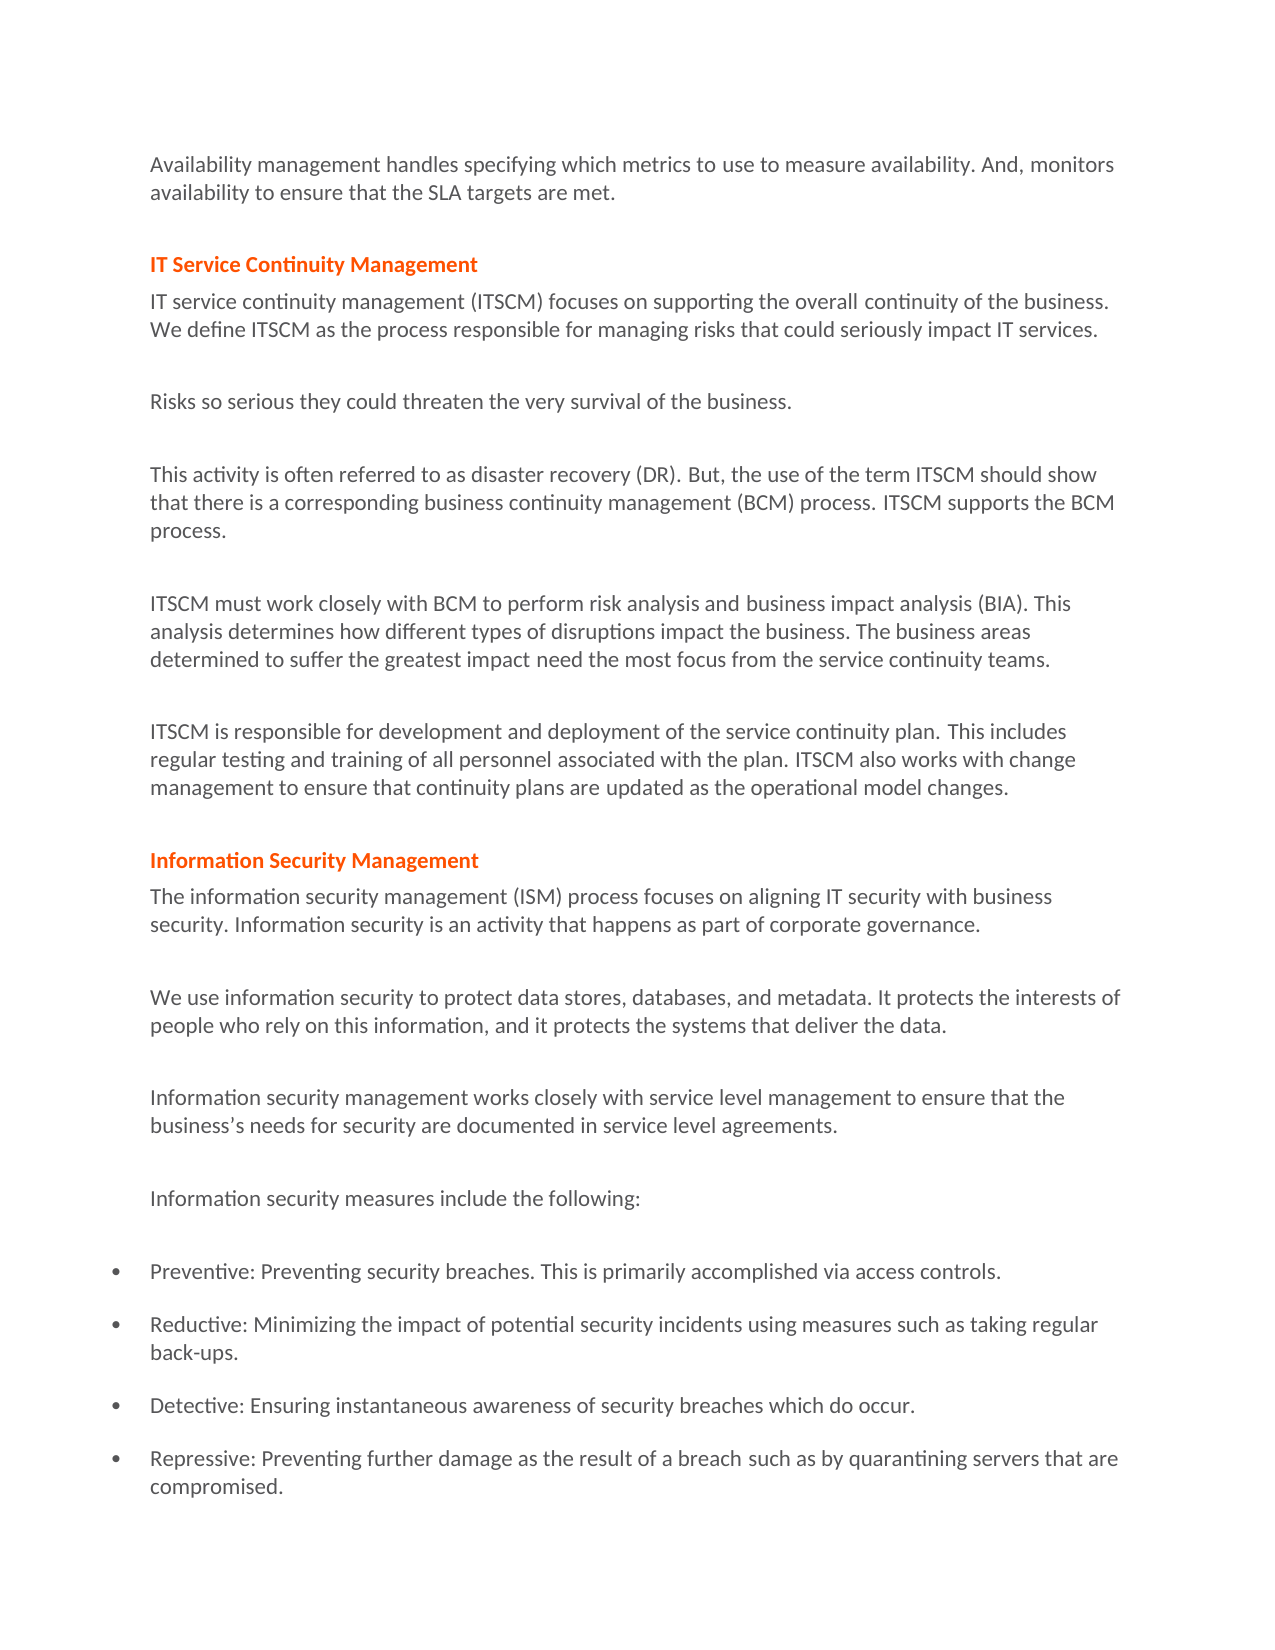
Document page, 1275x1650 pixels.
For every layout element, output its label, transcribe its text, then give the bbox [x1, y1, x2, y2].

text Availability management handles specifying which metrics to use to measure availability. And, monitors availability to ensure that the SLA targets are met. [150, 150, 1125, 206]
list Repressive: Preventing further damage as the result of a breach such as by quarantining servers that are compromised. [112, 1444, 1125, 1500]
text Information Security Management [150, 846, 1125, 874]
text IT service continuity management (ITSCM) focuses on supporting the overall continuity of the business. We define ITSCM as the process responsible for managing risks that could seriously impact IT services. [150, 287, 1125, 343]
text IT Service Continuity Management [150, 251, 1125, 279]
text This activity is often referred to as disaster recovery (DR). But, the use of the term ITSCM should show that there is a corresponding business continuity management (BCM) process. ITSCM supports the BCM process. [150, 460, 1125, 544]
text ITSCM is responsible for development and deployment of the service continuity plan. This includes regular testing and training of all personnel associated with the plan. ITSCM also works with change management to ensure that continuity plans are updated as the operational model changes. [150, 717, 1125, 801]
list Reductive: Minimizing the impact of potential security incidents using measures such as taking regular back-ups. [112, 1310, 1125, 1366]
text Information security measures include the following: [150, 1184, 1125, 1212]
text ITSCM must work closely with BCM to perform risk analysis and business impact analysis (BIA). This analysis determines how different types of disruptions impact the business. The business areas determined to suffer the greatest impact need the most focus from the service continuity teams. [150, 589, 1125, 673]
text We use information security to protect data stores, databases, and metadata. It protects the interests of people who rely on this information, and it protects the systems that deliver the data. [150, 983, 1125, 1039]
list Detective: Ensuring instantaneous awareness of security breaches which do occur. [112, 1391, 1125, 1419]
text Information security management works closely with service level management to ensure that the business’s needs for security are documented in service level agreements. [150, 1083, 1125, 1139]
text The information security management (ISM) process focuses on aligning IT security with business security. Information security is an activity that happens as part of corporate governance. [150, 882, 1125, 938]
list Preventive: Preventing security breaches. This is primarily accomplished via access controls. [112, 1257, 1125, 1285]
text Risks so serious they could threaten the very survival of the business. [150, 387, 1125, 416]
